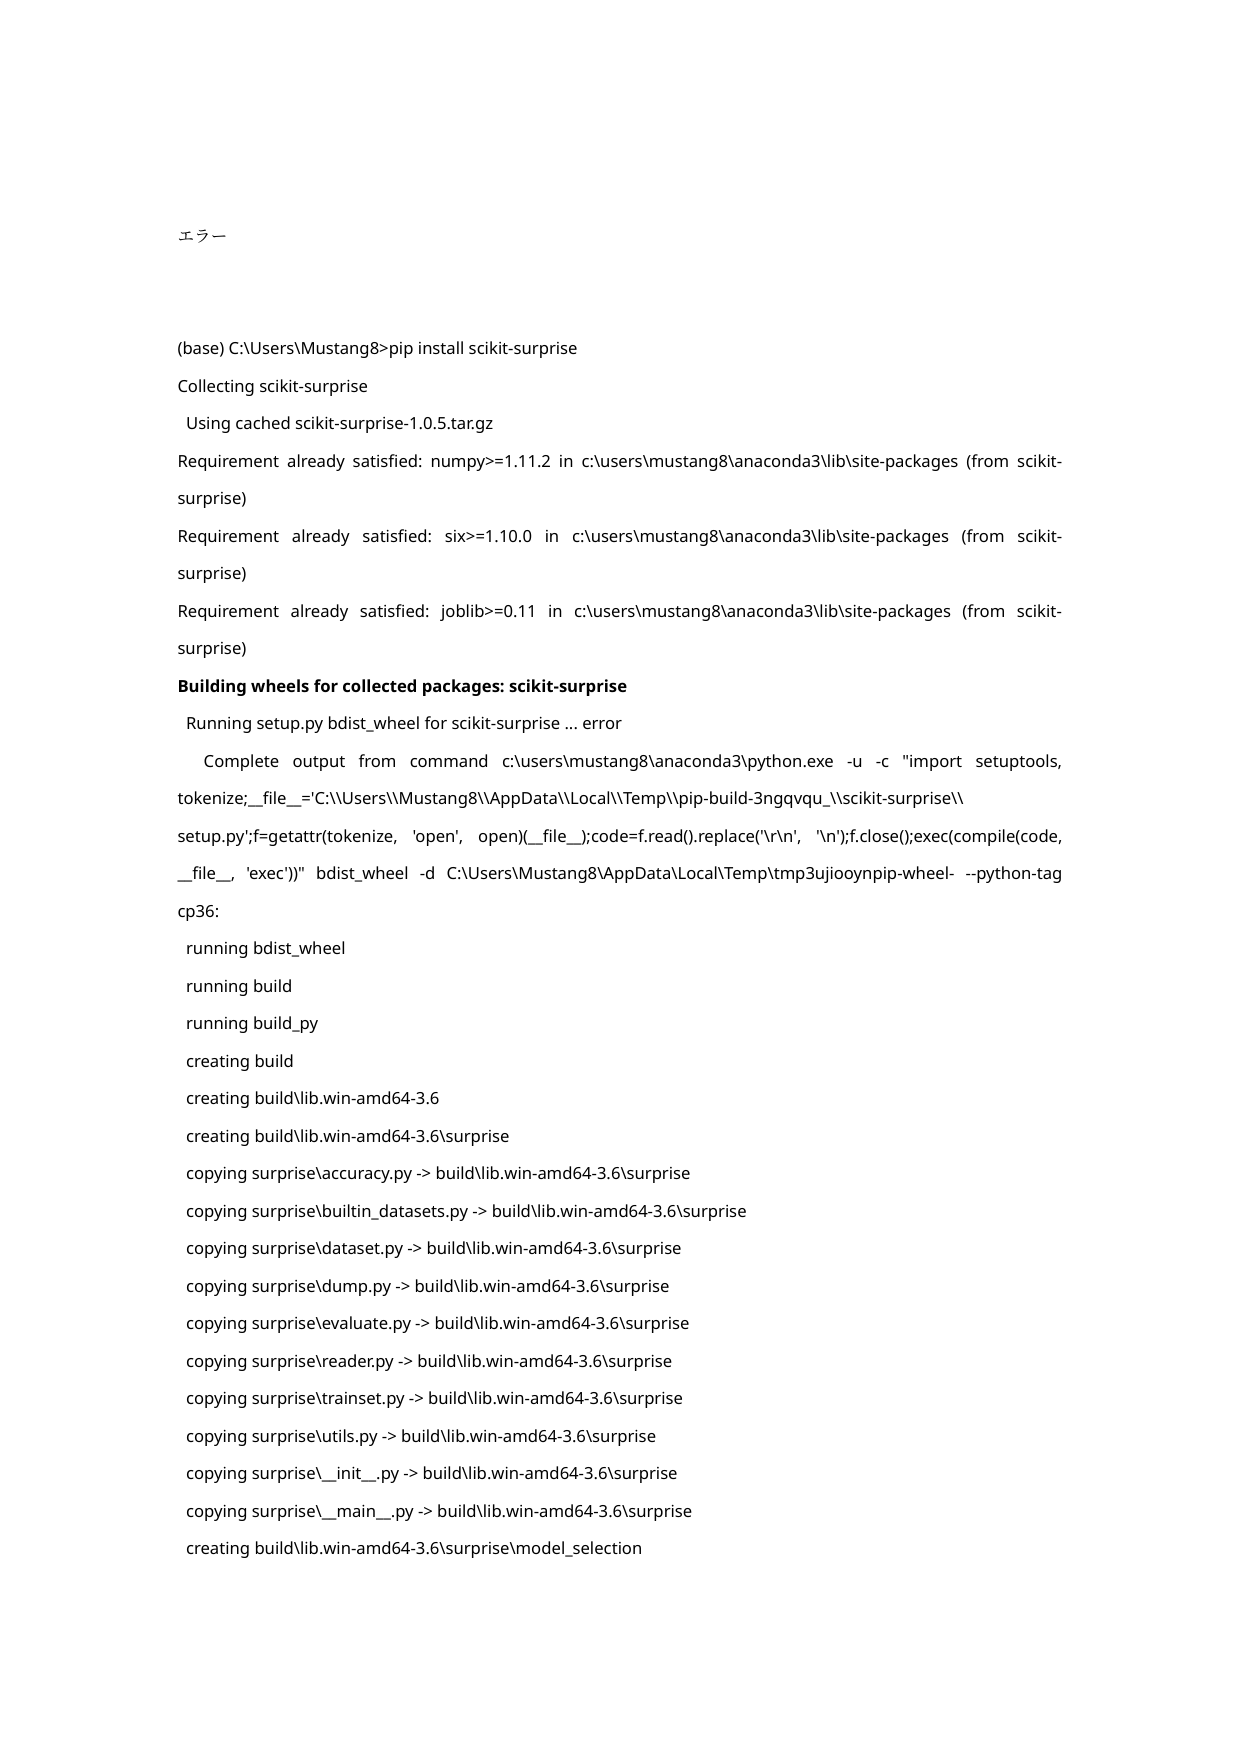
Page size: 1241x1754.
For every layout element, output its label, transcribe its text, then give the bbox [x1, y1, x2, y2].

text copying surprise\evaluate.py -> build\lib.win-amd64-3.6\surprise [177, 1304, 1063, 1342]
text Requirement already satisfied: numpy>=1.11.2 in c:\users\mustang8\anaconda3\lib\site-packages (from scikit-surprise) [177, 442, 1063, 517]
text copying surprise\__main__.py -> build\lib.win-amd64-3.6\surprise [177, 1492, 1063, 1529]
text Requirement already satisfied: joblib>=0.11 in c:\users\mustang8\anaconda3\lib\site-packages (from scikit-surprise) [177, 592, 1063, 667]
text creating build\lib.win-amd64-3.6\surprise\model_selection [177, 1529, 1063, 1567]
text Requirement already satisfied: six>=1.10.0 in c:\users\mustang8\anaconda3\lib\site-packages (from scikit-surprise) [177, 517, 1063, 592]
text Running setup.py bdist_wheel for scikit-surprise ... error [177, 704, 1063, 742]
text creating build\lib.win-amd64-3.6\surprise [177, 1117, 1063, 1154]
text running build [177, 967, 1063, 1004]
text copying surprise\accuracy.py -> build\lib.win-amd64-3.6\surprise [177, 1154, 1063, 1192]
text Complete output from command c:\users\mustang8\anaconda3\python.exe -u -c "import setuptools, tokenize;__file__='C:\\Users\\Mustang8\\AppData\\Local\\Temp\\pip-build-3ngqvqu_\\scikit-surprise\\setup.py';f=getattr(tokenize, 'open', open)(__file__);code=f.read().replace('\r\n', '\n');f.close();exec(compile(code, __file__, 'exec'))" bdist_wheel -d C:\Users\Mustang8\AppData\Local\Temp\tmp3ujiooynpip-wheel- --python-tag cp36: [177, 742, 1063, 929]
text Collecting scikit-surprise [177, 367, 1063, 404]
text copying surprise\__init__.py -> build\lib.win-amd64-3.6\surprise [177, 1454, 1063, 1492]
text copying surprise\dataset.py -> build\lib.win-amd64-3.6\surprise [177, 1229, 1063, 1267]
text creating build [177, 1042, 1063, 1079]
text Building wheels for collected packages: scikit-surprise [177, 667, 1063, 704]
text copying surprise\utils.py -> build\lib.win-amd64-3.6\surprise [177, 1417, 1063, 1454]
text copying surprise\builtin_datasets.py -> build\lib.win-amd64-3.6\surprise [177, 1192, 1063, 1229]
text copying surprise\trainset.py -> build\lib.win-amd64-3.6\surprise [177, 1379, 1063, 1417]
text Using cached scikit-surprise-1.0.5.tar.gz [177, 404, 1063, 442]
text copying surprise\reader.py -> build\lib.win-amd64-3.6\surprise [177, 1342, 1063, 1379]
text copying surprise\dump.py -> build\lib.win-amd64-3.6\surprise [177, 1267, 1063, 1304]
text running bdist_wheel [177, 929, 1063, 967]
text (base) C:\Users\Mustang8>pip install scikit-surprise [177, 329, 1063, 367]
text creating build\lib.win-amd64-3.6 [177, 1079, 1063, 1117]
text running build_py [177, 1004, 1063, 1042]
text エラー [177, 217, 1063, 254]
